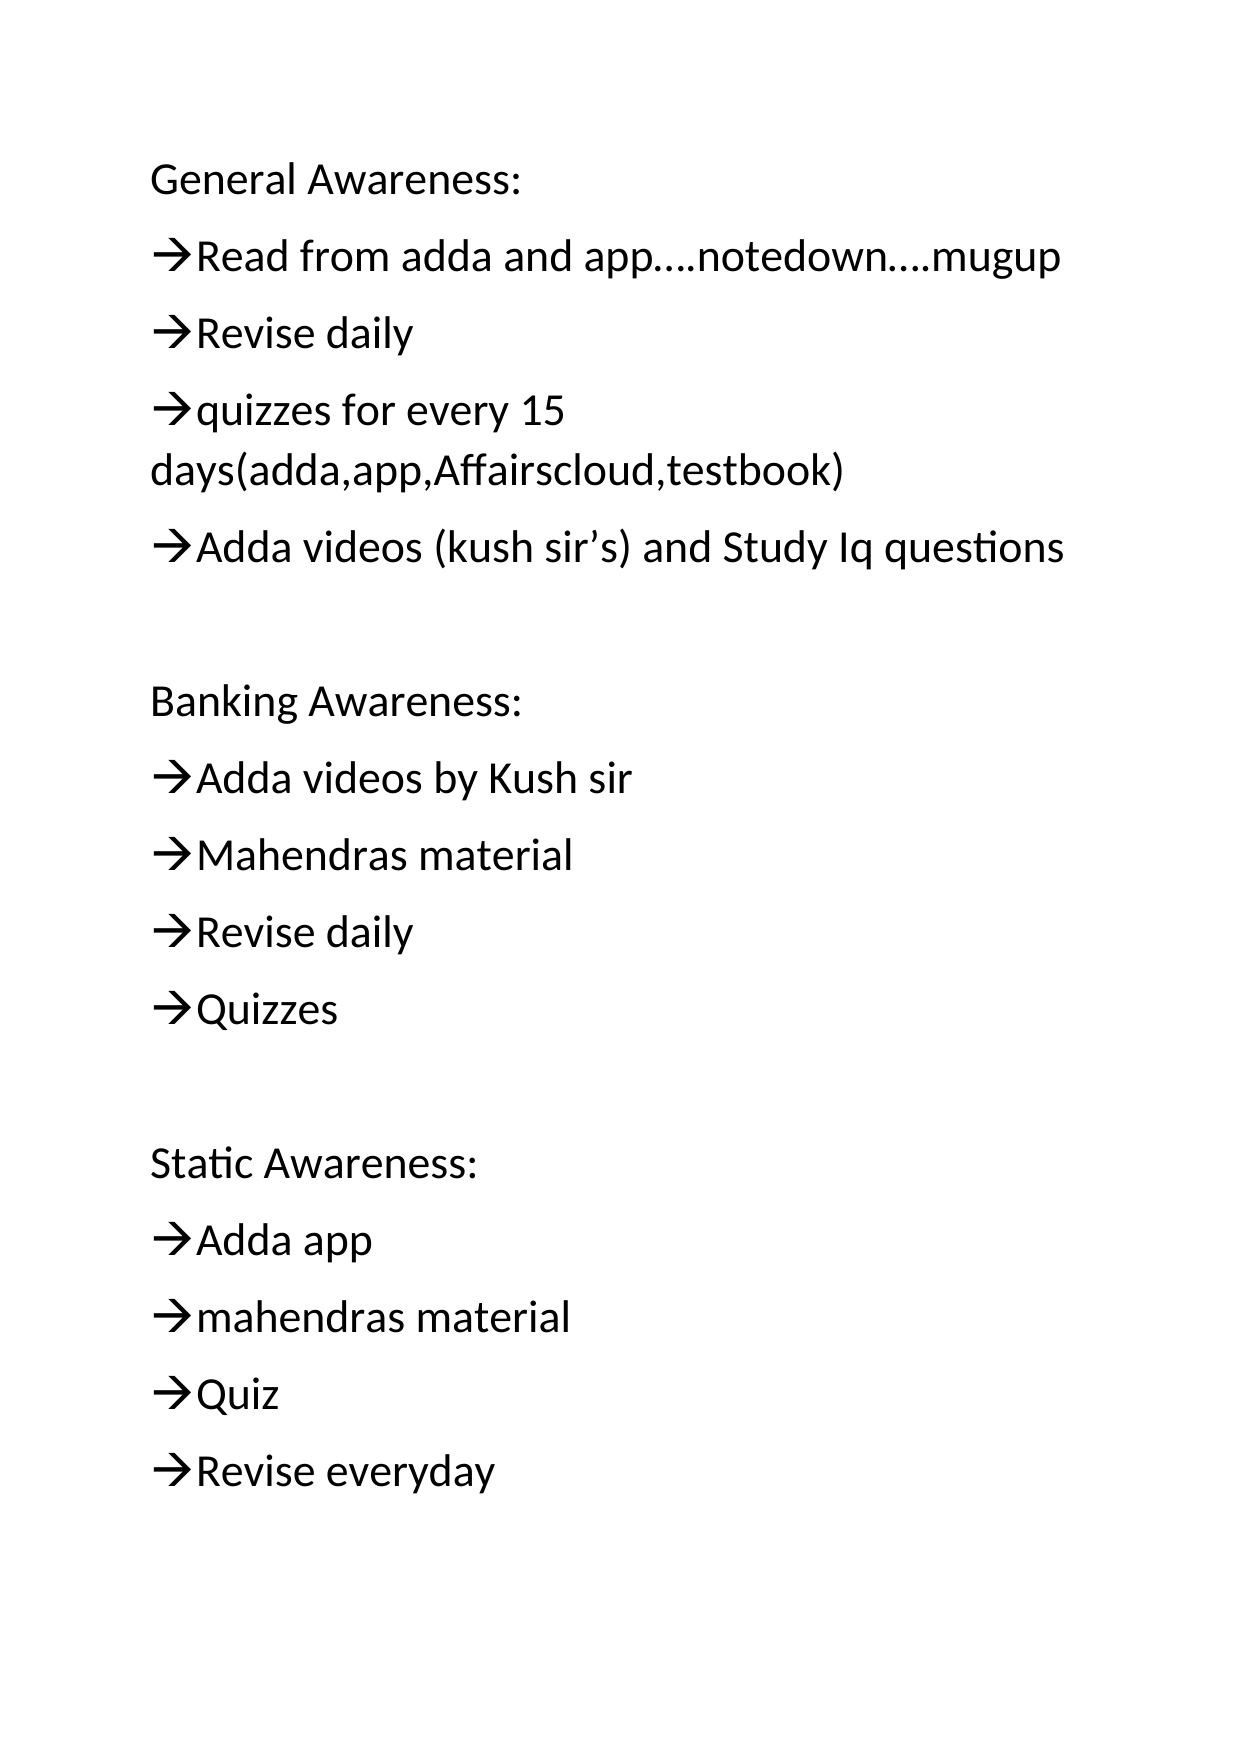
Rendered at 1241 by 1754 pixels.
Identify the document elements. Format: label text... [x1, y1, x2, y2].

text Quizzes [150, 980, 1090, 1036]
text Read from adda and app….notedown….mugup [150, 227, 1090, 283]
text Revise daily [150, 304, 1090, 360]
text Adda videos (kush sir’s) and Study Iq questions [150, 518, 1090, 574]
text Revise everyday [150, 1442, 1090, 1498]
text mahendras material [150, 1288, 1090, 1344]
text Adda videos by Kush sir [150, 749, 1090, 805]
text Banking Awareness: [150, 672, 1090, 728]
text quizzes for every 15 days(adda,app,Affairscloud,testbook) [150, 381, 1090, 497]
text Quiz [150, 1365, 1090, 1421]
text Static Awareness: [150, 1134, 1090, 1190]
text General Awareness: [150, 150, 1090, 206]
text Adda app [150, 1211, 1090, 1267]
text Revise daily [150, 903, 1090, 959]
text Mahendras material [150, 826, 1090, 882]
